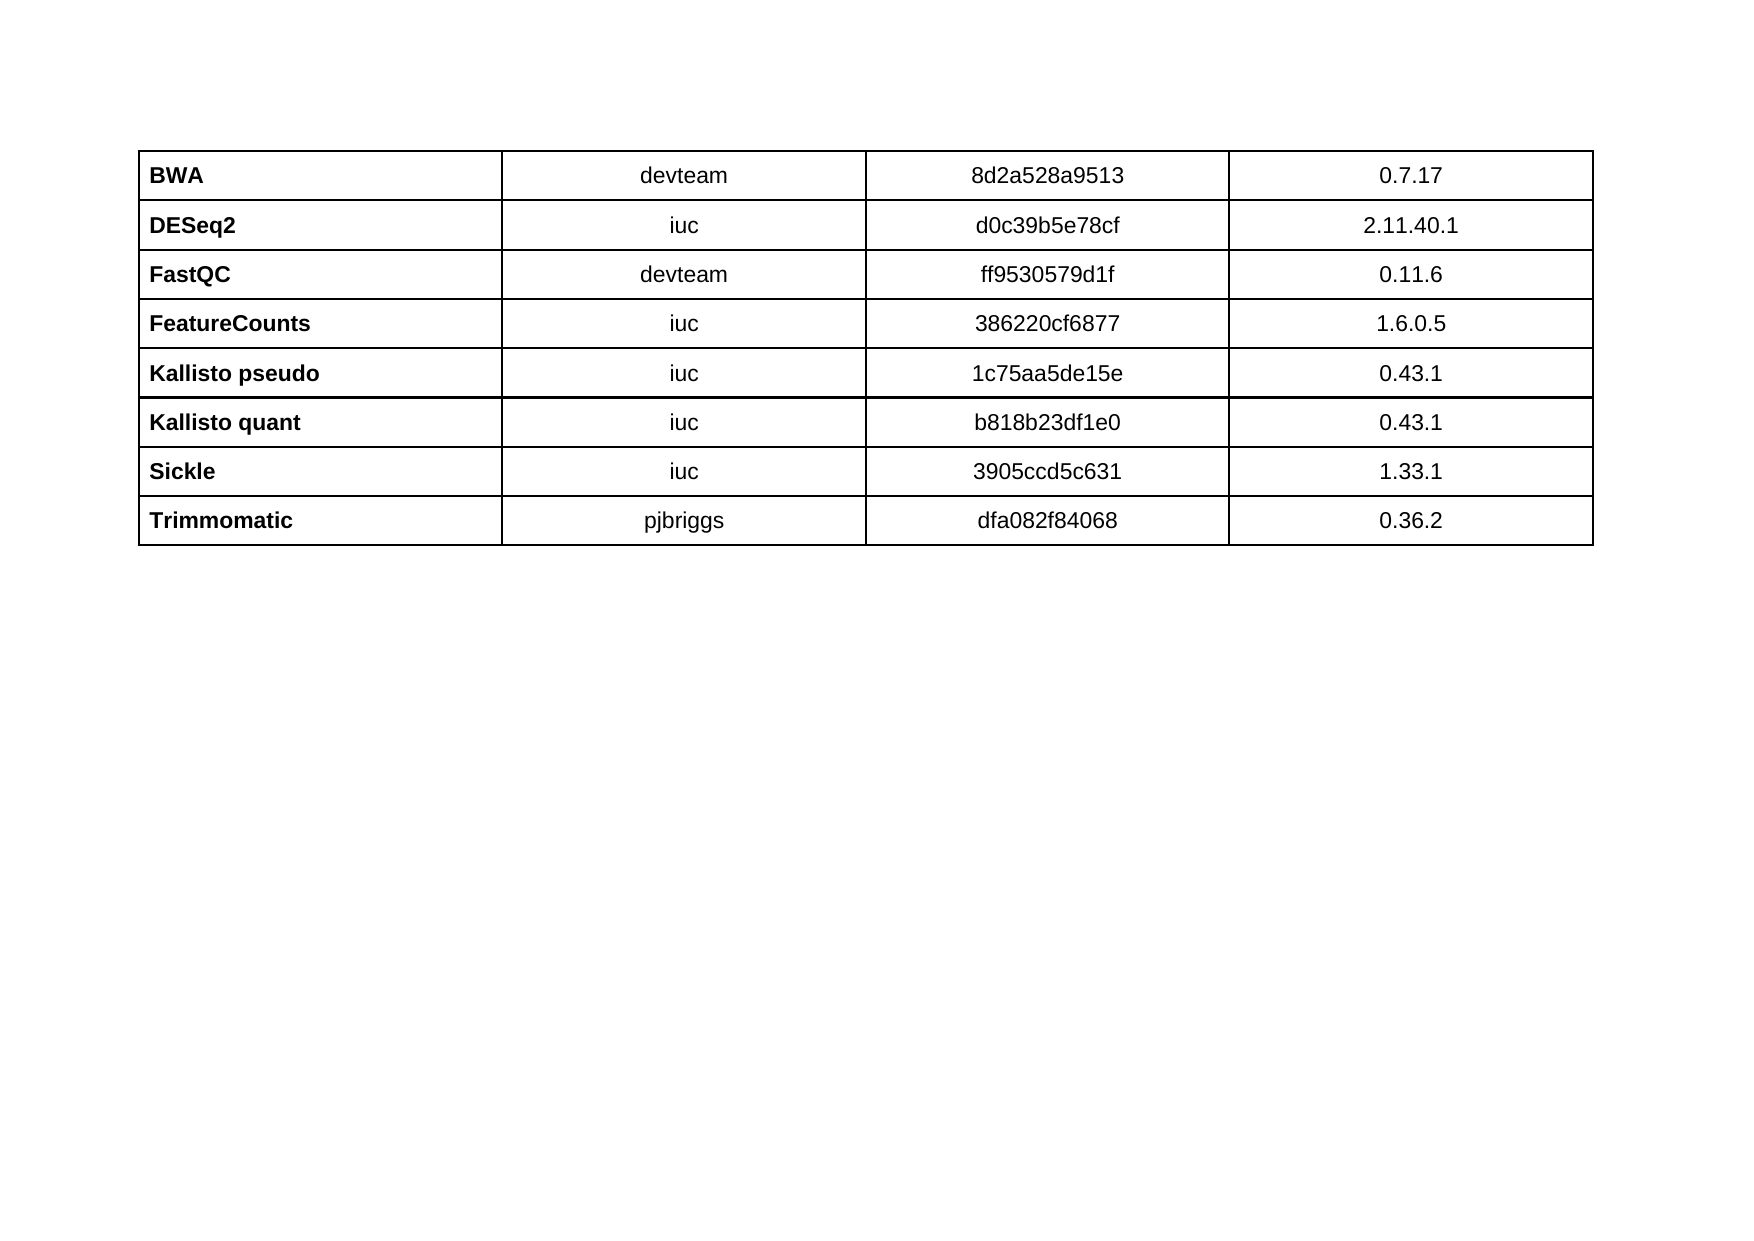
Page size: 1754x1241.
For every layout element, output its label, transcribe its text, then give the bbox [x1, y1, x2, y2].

table_cell devteam [503, 251, 865, 298]
table_cell Kallisto quant [140, 399, 501, 446]
table_cell 2.11.40.1 [1230, 201, 1592, 248]
table_cell 1.33.1 [1230, 448, 1592, 495]
table_cell FeatureCounts [140, 300, 501, 347]
table_cell 386220cf6877 [867, 300, 1228, 347]
table_cell Kallisto pseudo [140, 349, 501, 396]
table_cell iuc [503, 349, 865, 396]
table_cell 0.7.17 [1230, 152, 1592, 199]
table_cell 0.43.1 [1230, 349, 1592, 396]
table_cell ff9530579d1f [867, 251, 1228, 298]
table_cell iuc [503, 300, 865, 347]
table_cell d0c39b5e78cf [867, 201, 1228, 248]
table_cell b818b23df1e0 [867, 399, 1228, 446]
table_cell 0.43.1 [1230, 399, 1592, 446]
table_cell DESeq2 [140, 201, 501, 248]
table_cell FastQC [140, 251, 501, 298]
table_cell Sickle [140, 448, 501, 495]
table_cell 0.36.2 [1230, 497, 1592, 544]
table_cell pjbriggs [503, 497, 865, 544]
table_cell 0.11.6 [1230, 251, 1592, 298]
table_cell BWA [140, 152, 501, 199]
table_cell dfa082f84068 [867, 497, 1228, 544]
table_cell 1c75aa5de15e [867, 349, 1228, 396]
table_cell iuc [503, 399, 865, 446]
table_cell iuc [503, 201, 865, 248]
table_cell 1.6.0.5 [1230, 300, 1592, 347]
table_cell 8d2a528a9513 [867, 152, 1228, 199]
table_cell Trimmomatic [140, 497, 501, 544]
table_cell 3905ccd5c631 [867, 448, 1228, 495]
table_cell devteam [503, 152, 865, 199]
table_cell iuc [503, 448, 865, 495]
